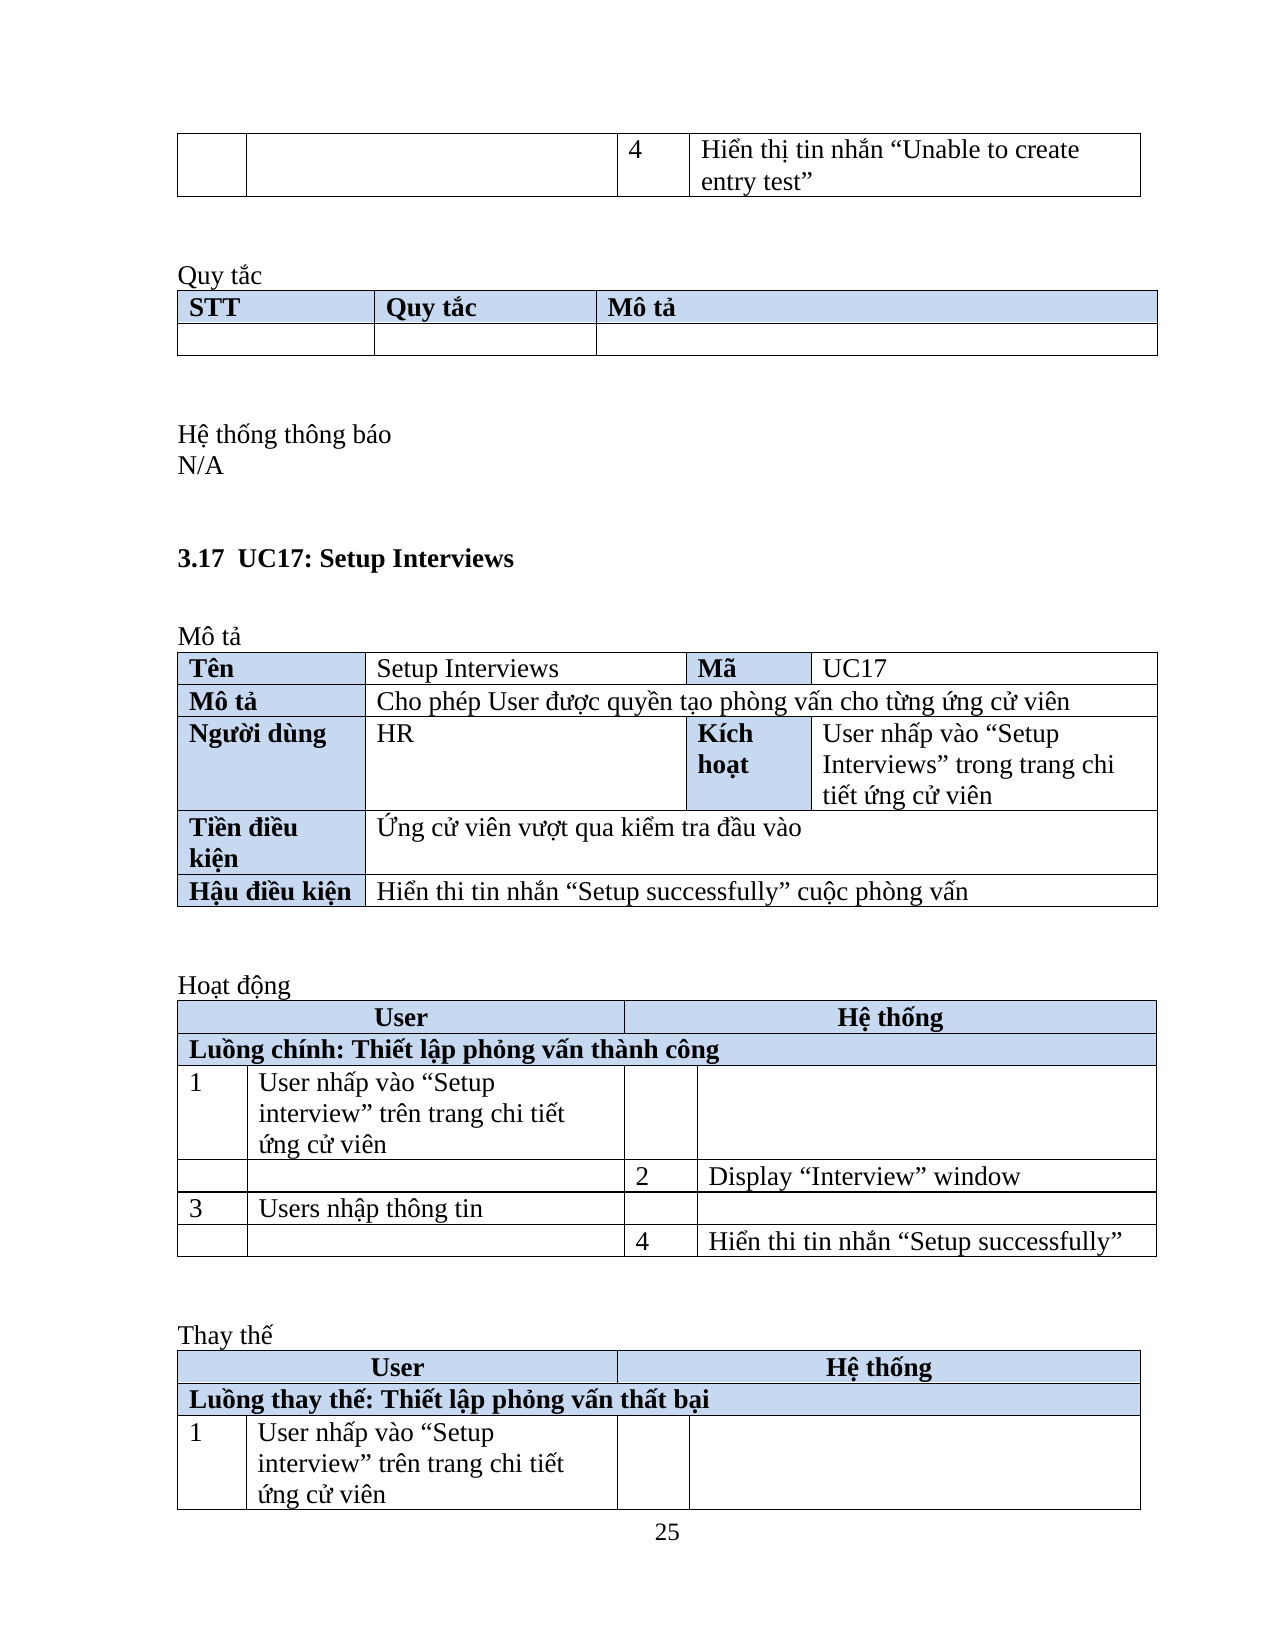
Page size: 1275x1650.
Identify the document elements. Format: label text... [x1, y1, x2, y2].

table_cell Cho phép User được quyền tạo phòng vấn cho từng ứng cử viên [366, 685, 1157, 716]
table_cell Mô tả [178, 685, 365, 716]
table_header STT [178, 291, 374, 322]
table_cell Hậu điều kiện [178, 875, 365, 906]
table_cell Tiền điều kiện [178, 811, 365, 874]
table_cell Hiển thị tin nhắn “Unable to create entry test” [690, 134, 1140, 196]
table_cell HR [366, 717, 686, 810]
table_header Quy tắc [375, 291, 596, 322]
text Hoạt động [177, 969, 1157, 1000]
table_header Mã [687, 653, 811, 684]
table_cell 3 [178, 1193, 247, 1224]
table_header Setup Interviews [366, 653, 686, 684]
table_cell [248, 1160, 624, 1191]
table_cell 1 [178, 1416, 246, 1509]
table_cell Hiển thi tin nhắn “Setup successfully” cuộc phòng vấn [366, 875, 1157, 906]
table_cell 4 [618, 134, 689, 196]
table_cell [247, 134, 617, 196]
text N/A [177, 449, 1157, 480]
subtitle UC17: Setup Interviews [177, 543, 1157, 574]
text Mô tả [177, 620, 1157, 652]
table_cell Ứng cử viên vượt qua kiểm tra đầu vào [366, 811, 1157, 874]
table_cell [698, 1066, 1156, 1159]
table_cell Kích hoạt [687, 717, 811, 810]
table_cell User nhấp vào “Setup interview” trên trang chi tiết ứng cử viên [247, 1416, 617, 1509]
table_cell 4 [625, 1225, 697, 1256]
table_cell [375, 324, 596, 355]
table_header Hệ thống [618, 1351, 1140, 1382]
table_cell [178, 1160, 247, 1191]
table_cell [625, 1193, 697, 1224]
table_cell [248, 1225, 624, 1256]
table_header User [178, 1001, 624, 1033]
table_cell [698, 1193, 1156, 1224]
table_header Tên [178, 653, 365, 684]
table_cell 1 [178, 1066, 247, 1159]
table_cell [178, 134, 246, 196]
table_cell Users nhập thông tin [248, 1193, 624, 1224]
table_cell [690, 1416, 1140, 1509]
table_cell 2 [625, 1160, 697, 1191]
table_cell Hiển thi tin nhắn “Setup successfully” [698, 1225, 1156, 1256]
table_cell Display “Interview” window [698, 1160, 1156, 1191]
table_cell Luồng thay thế: Thiết lập phỏng vấn thất bại [178, 1384, 1140, 1415]
text Hệ thống thông báo [177, 418, 1157, 449]
table_cell Người dùng [178, 717, 365, 810]
table_header UC17 [812, 653, 1157, 684]
text Thay thế [177, 1319, 1157, 1350]
text Quy tắc [177, 259, 1157, 290]
table_cell [178, 1225, 247, 1256]
table_cell Luồng chính: Thiết lập phỏng vấn thành công [178, 1034, 1156, 1065]
table_cell [597, 324, 1157, 355]
table_cell [625, 1066, 697, 1159]
table_cell [178, 324, 374, 355]
table_cell [618, 1416, 689, 1509]
table_header User [178, 1351, 617, 1382]
table_cell User nhấp vào “Setup interview” trên trang chi tiết ứng cử viên [248, 1066, 624, 1159]
table_cell User nhấp vào “Setup Interviews” trong trang chi tiết ứng cử viên [812, 717, 1157, 810]
table_header Hệ thống [625, 1001, 1156, 1033]
table_header Mô tả [597, 291, 1157, 322]
